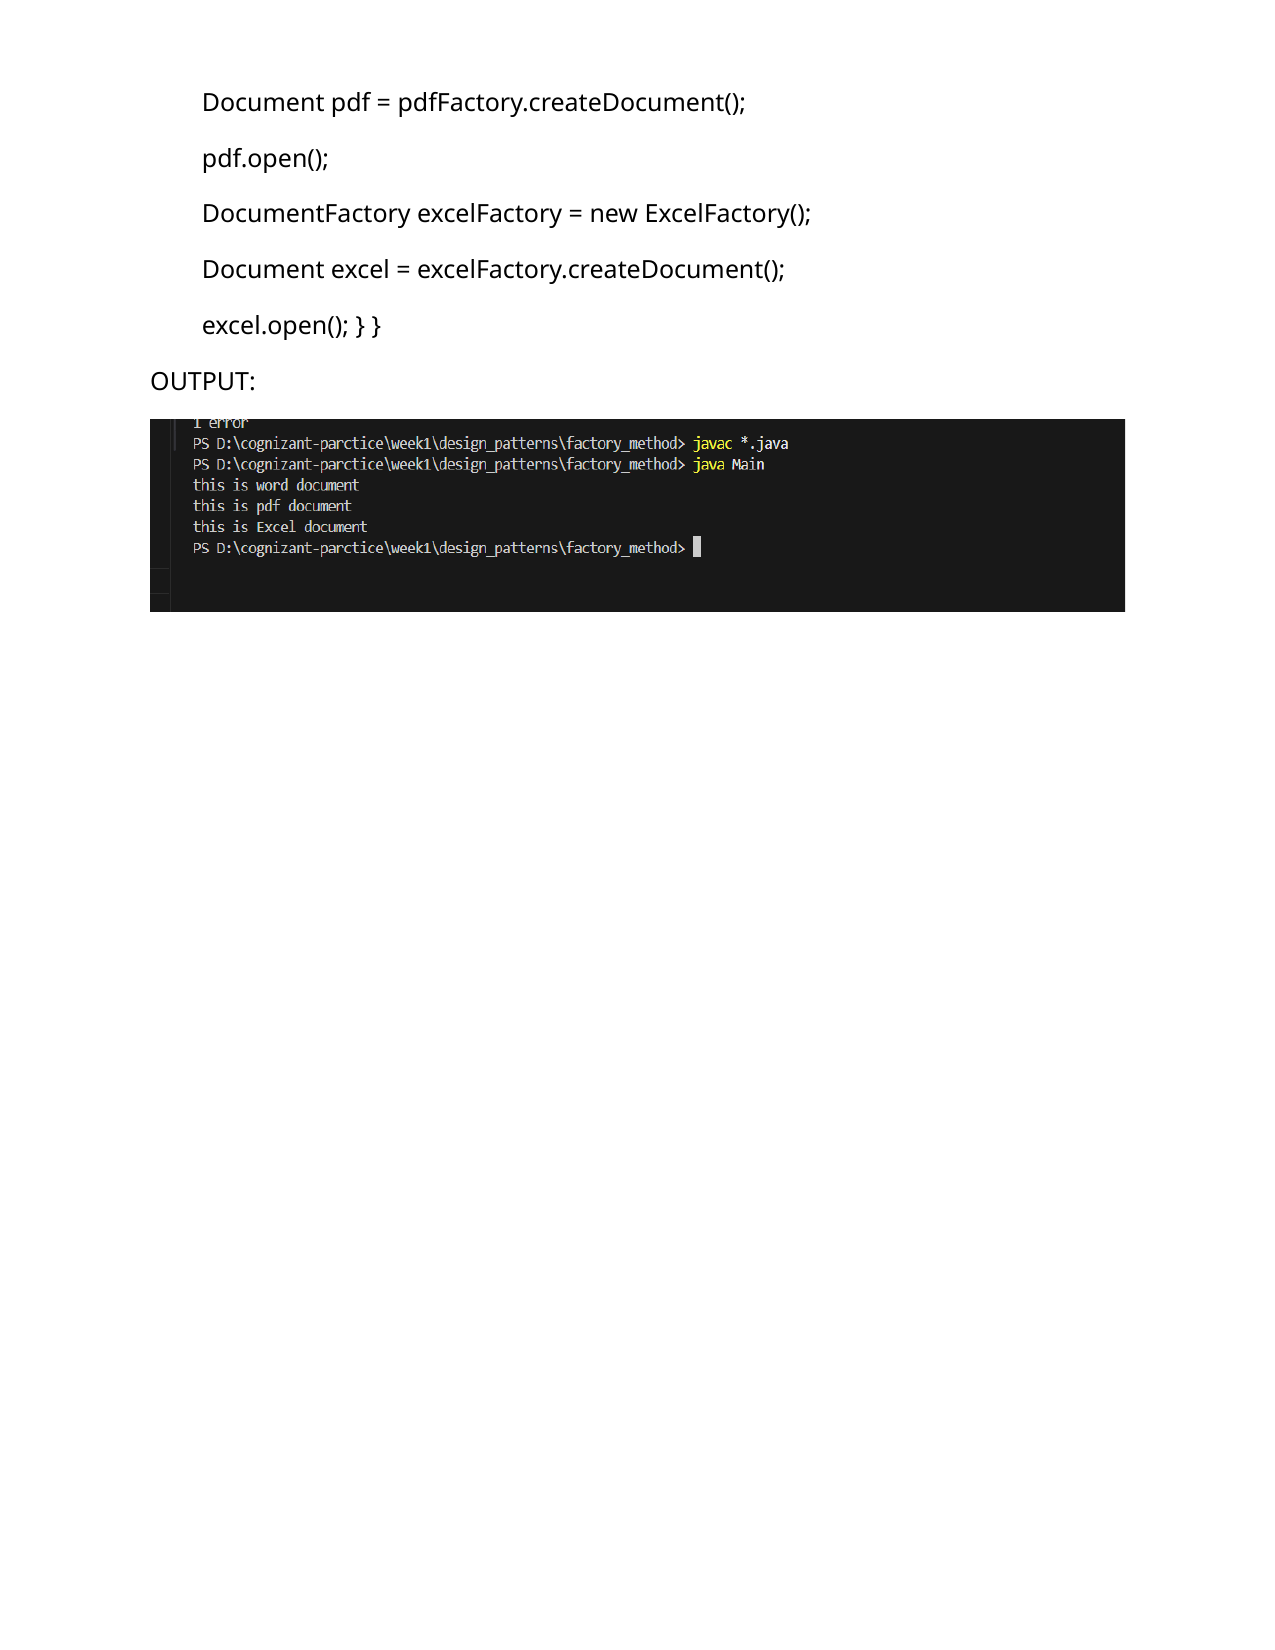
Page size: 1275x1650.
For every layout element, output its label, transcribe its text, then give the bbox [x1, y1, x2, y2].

text pdf.open(); [150, 140, 1125, 174]
text DocumentFactory excelFactory = new ExcelFactory(); [150, 196, 1125, 230]
text excel.open(); } } [150, 308, 1125, 342]
picture [150, 419, 1125, 612]
text Document excel = excelFactory.createDocument(); [150, 252, 1125, 286]
text OUTPUT: [150, 363, 1125, 398]
text Document pdf = pdfFactory.createDocument(); [150, 84, 1125, 118]
